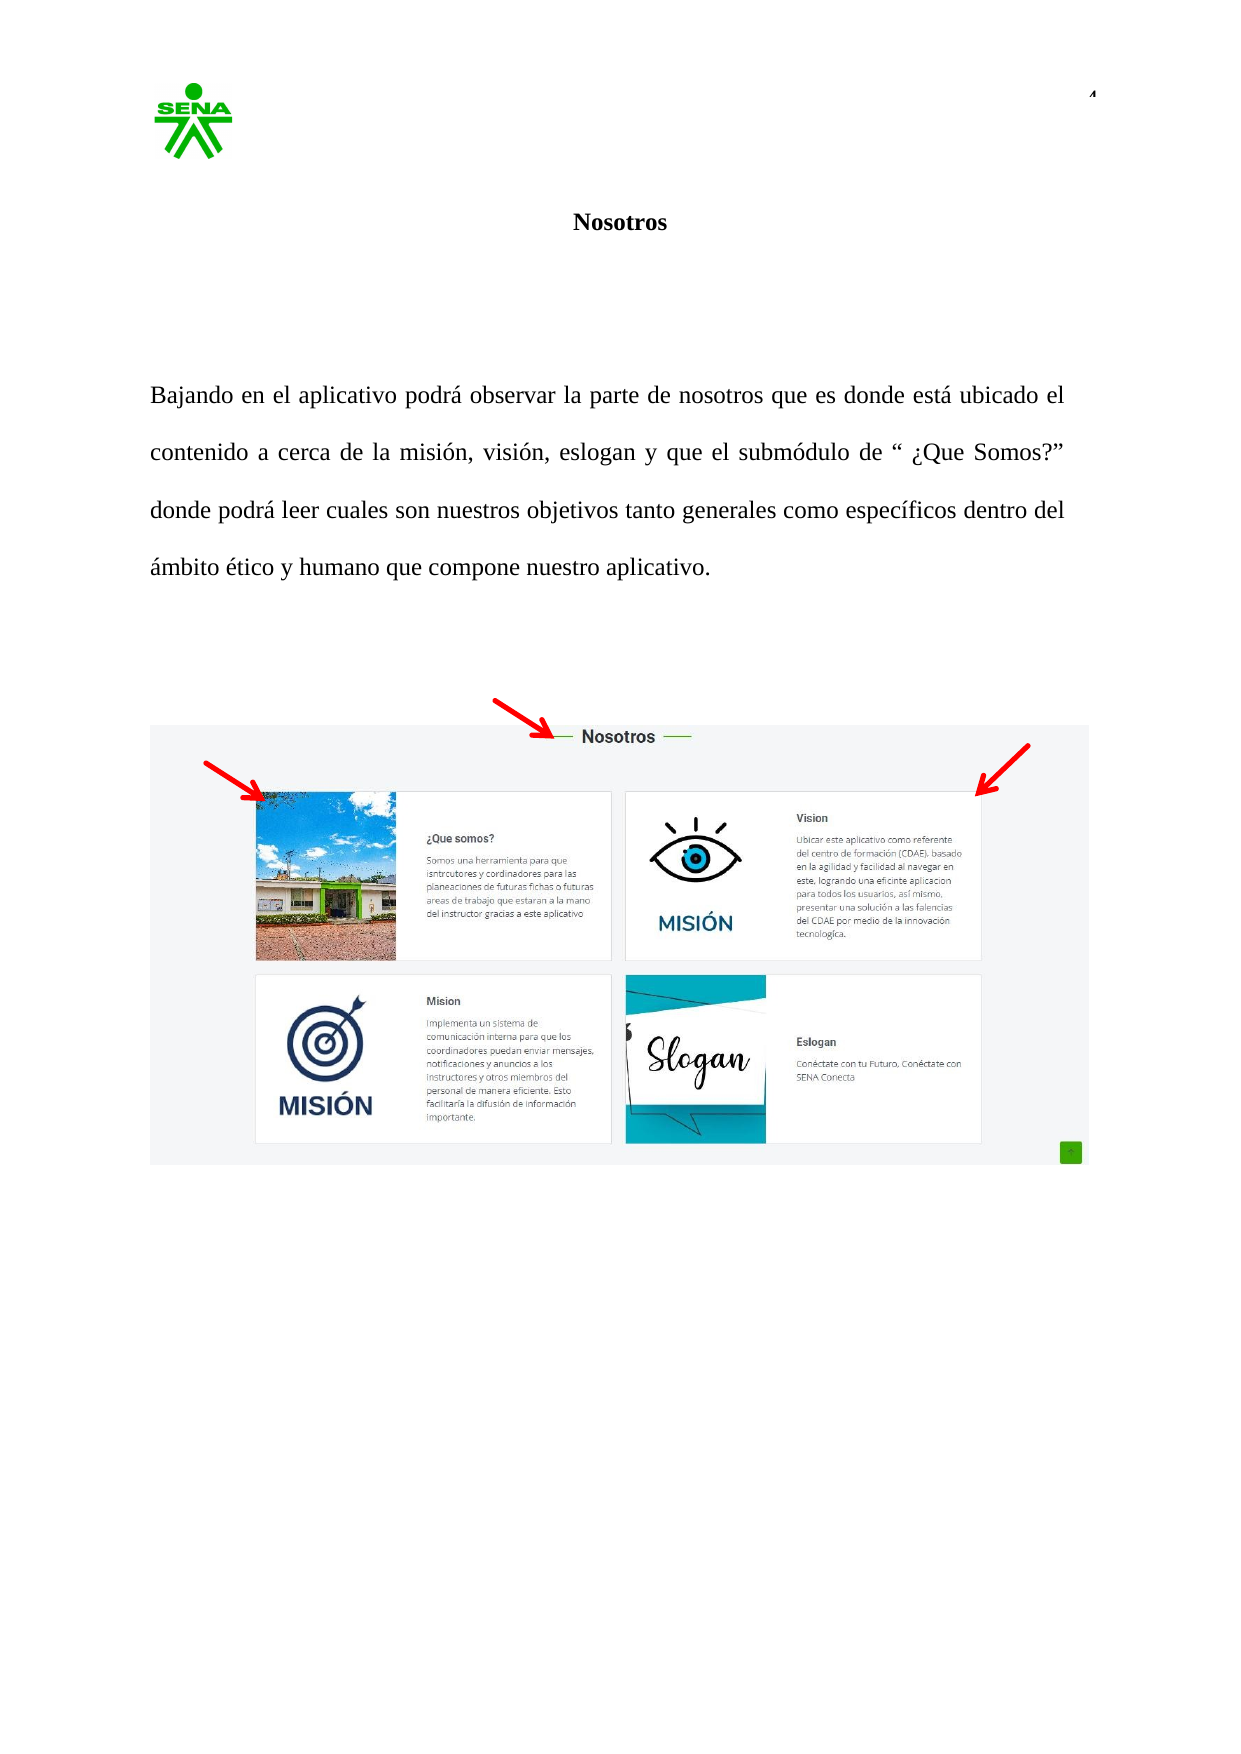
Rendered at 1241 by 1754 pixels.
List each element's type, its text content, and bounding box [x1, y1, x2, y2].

picture [150, 725, 1089, 1165]
picture [154, 83, 233, 159]
subtitle Nosotros [261, 207, 979, 236]
text Bajando en el aplicativo podrá observar la parte de nosotros que es donde está ubicado el contenido a cerca de la misión, visión, eslogan y que el submódulo de “ ¿Que Somos?” donde podrá leer cuales son nuestros objetivos tanto generales como específicos dentro del ámbito ético y humano que compone nuestro aplicativo. [150, 380, 1066, 581]
